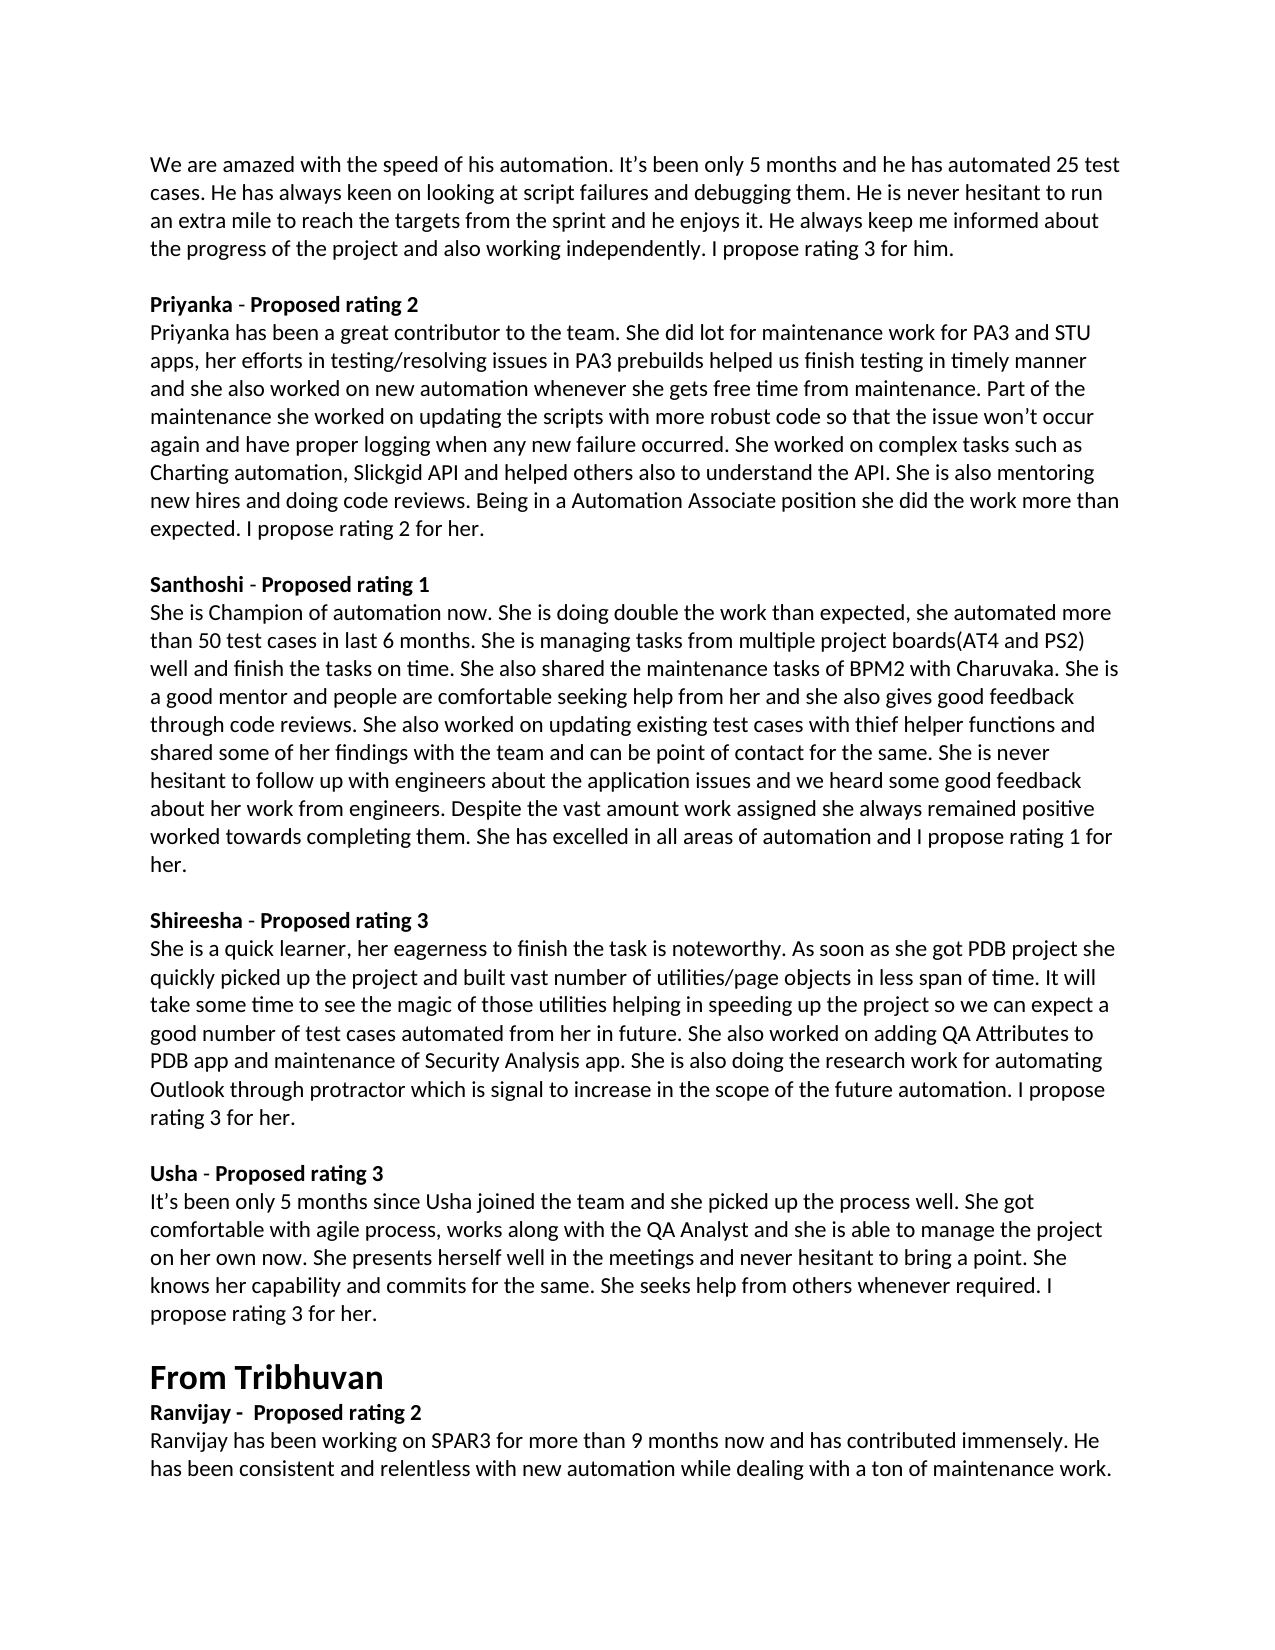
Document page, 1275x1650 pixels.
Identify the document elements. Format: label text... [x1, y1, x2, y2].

text Santhoshi - Proposed rating 1 [150, 570, 1125, 598]
text It’s been only 5 months since Usha joined the team and she picked up the process well. She got comfortable with agile process, works along with the QA Analyst and she is able to manage the project on her own now. She presents herself well in the meetings and never hesitant to bring a point. She knows her capability and commits for the same. She seeks help from others whenever required. I propose rating 3 for her. [150, 1187, 1125, 1327]
text Usha - Proposed rating 3 [150, 1159, 1125, 1187]
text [150, 1426, 1125, 1482]
text Shireesha - Proposed rating 3 [150, 907, 1125, 934]
text She is Champion of automation now. She is doing double the work than expected, she automated more than 50 test cases in last 6 months. She is managing tasks from multiple project boards(AT4 and PS2) well and finish the tasks on time. She also shared the maintenance tasks of BPM2 with Charuvaka. She is a good mentor and people are comfortable seeking help from her and she also gives good feedback through code reviews. She also worked on updating existing test cases with thief helper functions and shared some of her findings with the team and can be point of contact for the same. She is never hesitant to follow up with engineers about the application issues and we heard some good feedback about her work from engineers. Despite the vast amount work assigned she always remained positive worked towards completing them. She has excelled in all areas of automation and I propose rating 1 for her. [150, 598, 1125, 878]
text She is a quick learner, her eagerness to finish the task is noteworthy. As soon as she got PDB project she quickly picked up the project and built vast number of utilities/page objects in less span of time. It will take some time to see the magic of those utilities helping in speeding up the project so we can expect a good number of test cases automated from her in future. She also worked on adding QA Attributes to PDB app and maintenance of Security Analysis app. She is also doing the research work for automating Outlook through protractor which is signal to increase in the scope of the future automation. I propose rating 3 for her. [150, 934, 1125, 1131]
text We are amazed with the speed of his automation. It’s been only 5 months and he has automated 25 test cases. He has always keen on looking at script failures and debugging them. He is never hesitant to run an extra mile to reach the targets from the sprint and he enjoys it. He always keep me informed about the progress of the project and also working independently. I propose rating 3 for him. [150, 150, 1125, 262]
text Ranvijay - Proposed rating 2 [150, 1398, 1125, 1426]
text From Tribhuvan [150, 1355, 1125, 1398]
text Priyanka has been a great contributor to the team. She did lot for maintenance work for PA3 and STU apps, her efforts in testing/resolving issues in PA3 prebuilds helped us finish testing in timely manner and she also worked on new automation whenever she gets free time from maintenance. Part of the maintenance she worked on updating the scripts with more robust code so that the issue won’t occur again and have proper logging when any new failure occurred. She worked on complex tasks such as Charting automation, Slickgid API and helped others also to understand the API. She is also mentoring new hires and doing code reviews. Being in a Automation Associate position she did the work more than expected. I propose rating 2 for her. [150, 318, 1125, 542]
text Priyanka - Proposed rating 2 [150, 290, 1125, 318]
